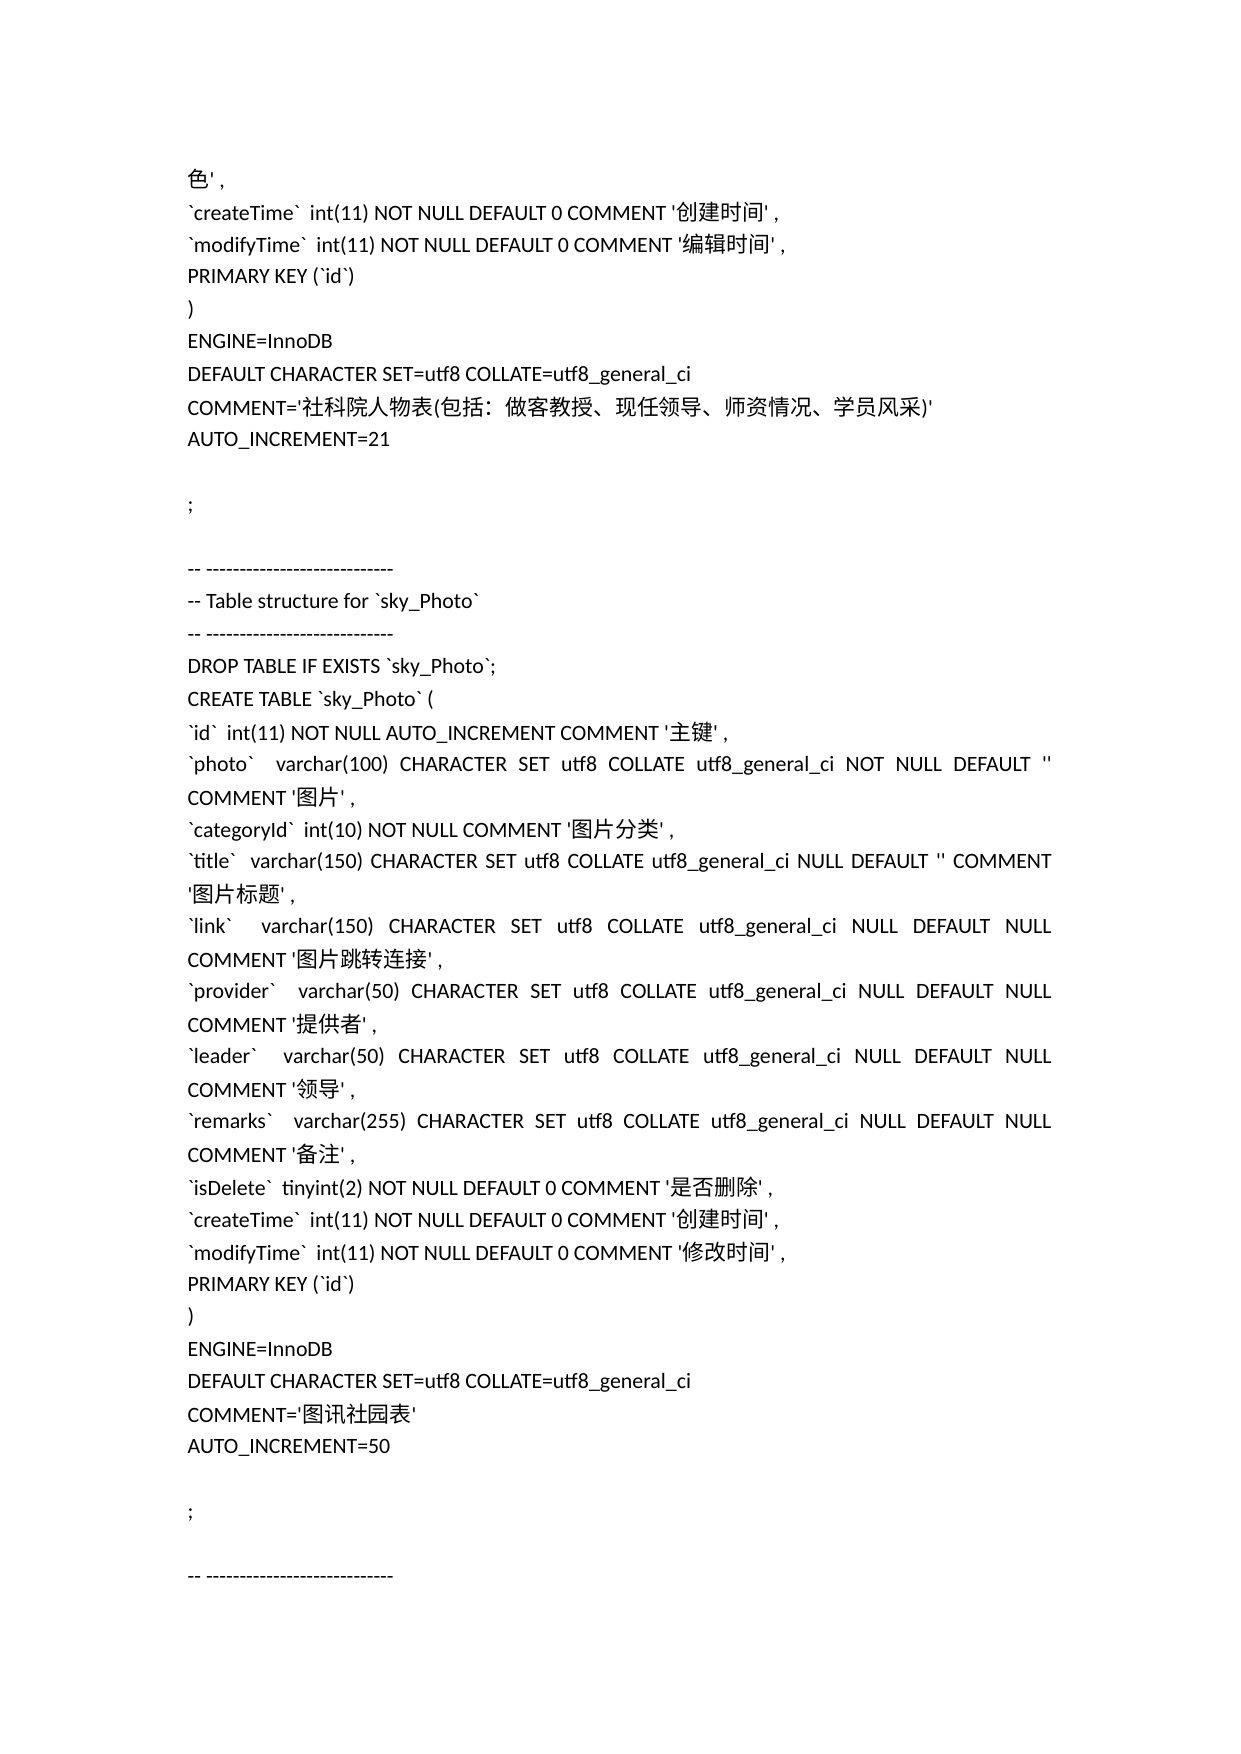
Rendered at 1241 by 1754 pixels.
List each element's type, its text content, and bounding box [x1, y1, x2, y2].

text PRIMARY KEY (`id`) [187, 259, 1053, 292]
text DEFAULT CHARACTER SET=utf8 COLLATE=utf8_general_ci [187, 357, 1053, 389]
text `isDelete` tinyint(2) NOT NULL DEFAULT 0 COMMENT '是否删除' , [187, 1169, 1053, 1202]
text `categoryId` int(10) NOT NULL COMMENT '图片分类' , [187, 812, 1053, 844]
text AUTO_INCREMENT=50 [187, 1429, 1053, 1462]
text `leader` varchar(50) CHARACTER SET utf8 COLLATE utf8_general_ci NULL DEFAULT NULL COMMENT '领导' , [187, 1039, 1053, 1104]
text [187, 162, 1053, 194]
text `createTime` int(11) NOT NULL DEFAULT 0 COMMENT '创建时间' , [187, 194, 1053, 227]
text -- ---------------------------- [187, 552, 1053, 584]
text CREATE TABLE `sky_Photo` ( [187, 682, 1053, 714]
text -- ---------------------------- [187, 617, 1053, 649]
text ; [187, 487, 1053, 519]
text ENGINE=InnoDB [187, 1332, 1053, 1364]
text `provider` varchar(50) CHARACTER SET utf8 COLLATE utf8_general_ci NULL DEFAULT NULL COMMENT '提供者' , [187, 974, 1053, 1039]
text COMMENT='社科院人物表(包括：做客教授、现任领导、师资情况、学员风采)' [187, 389, 1053, 422]
text `id` int(11) NOT NULL AUTO_INCREMENT COMMENT '主键' , [187, 714, 1053, 747]
text `remarks` varchar(255) CHARACTER SET utf8 COLLATE utf8_general_ci NULL DEFAULT NULL COMMENT '备注' , [187, 1104, 1053, 1169]
text AUTO_INCREMENT=21 [187, 422, 1053, 454]
text `photo` varchar(100) CHARACTER SET utf8 COLLATE utf8_general_ci NOT NULL DEFAULT '' COMMENT '图片' , [187, 747, 1053, 812]
text `modifyTime` int(11) NOT NULL DEFAULT 0 COMMENT '修改时间' , [187, 1234, 1053, 1267]
text `modifyTime` int(11) NOT NULL DEFAULT 0 COMMENT '编辑时间' , [187, 227, 1053, 259]
text `title` varchar(150) CHARACTER SET utf8 COLLATE utf8_general_ci NULL DEFAULT '' COMMENT '图片标题' , [187, 844, 1053, 909]
text DEFAULT CHARACTER SET=utf8 COLLATE=utf8_general_ci [187, 1364, 1053, 1397]
text `link` varchar(150) CHARACTER SET utf8 COLLATE utf8_general_ci NULL DEFAULT NULL COMMENT '图片跳转连接' , [187, 909, 1053, 974]
text -- Table structure for `sky_Photo` [187, 584, 1053, 617]
text -- ---------------------------- [187, 1559, 1053, 1592]
text `createTime` int(11) NOT NULL DEFAULT 0 COMMENT '创建时间' , [187, 1202, 1053, 1234]
text ; [187, 1494, 1053, 1527]
text ) [187, 1299, 1053, 1332]
text PRIMARY KEY (`id`) [187, 1267, 1053, 1299]
text DROP TABLE IF EXISTS `sky_Photo`; [187, 649, 1053, 682]
text COMMENT='图讯社园表' [187, 1397, 1053, 1429]
text ) [187, 292, 1053, 324]
text ENGINE=InnoDB [187, 324, 1053, 357]
